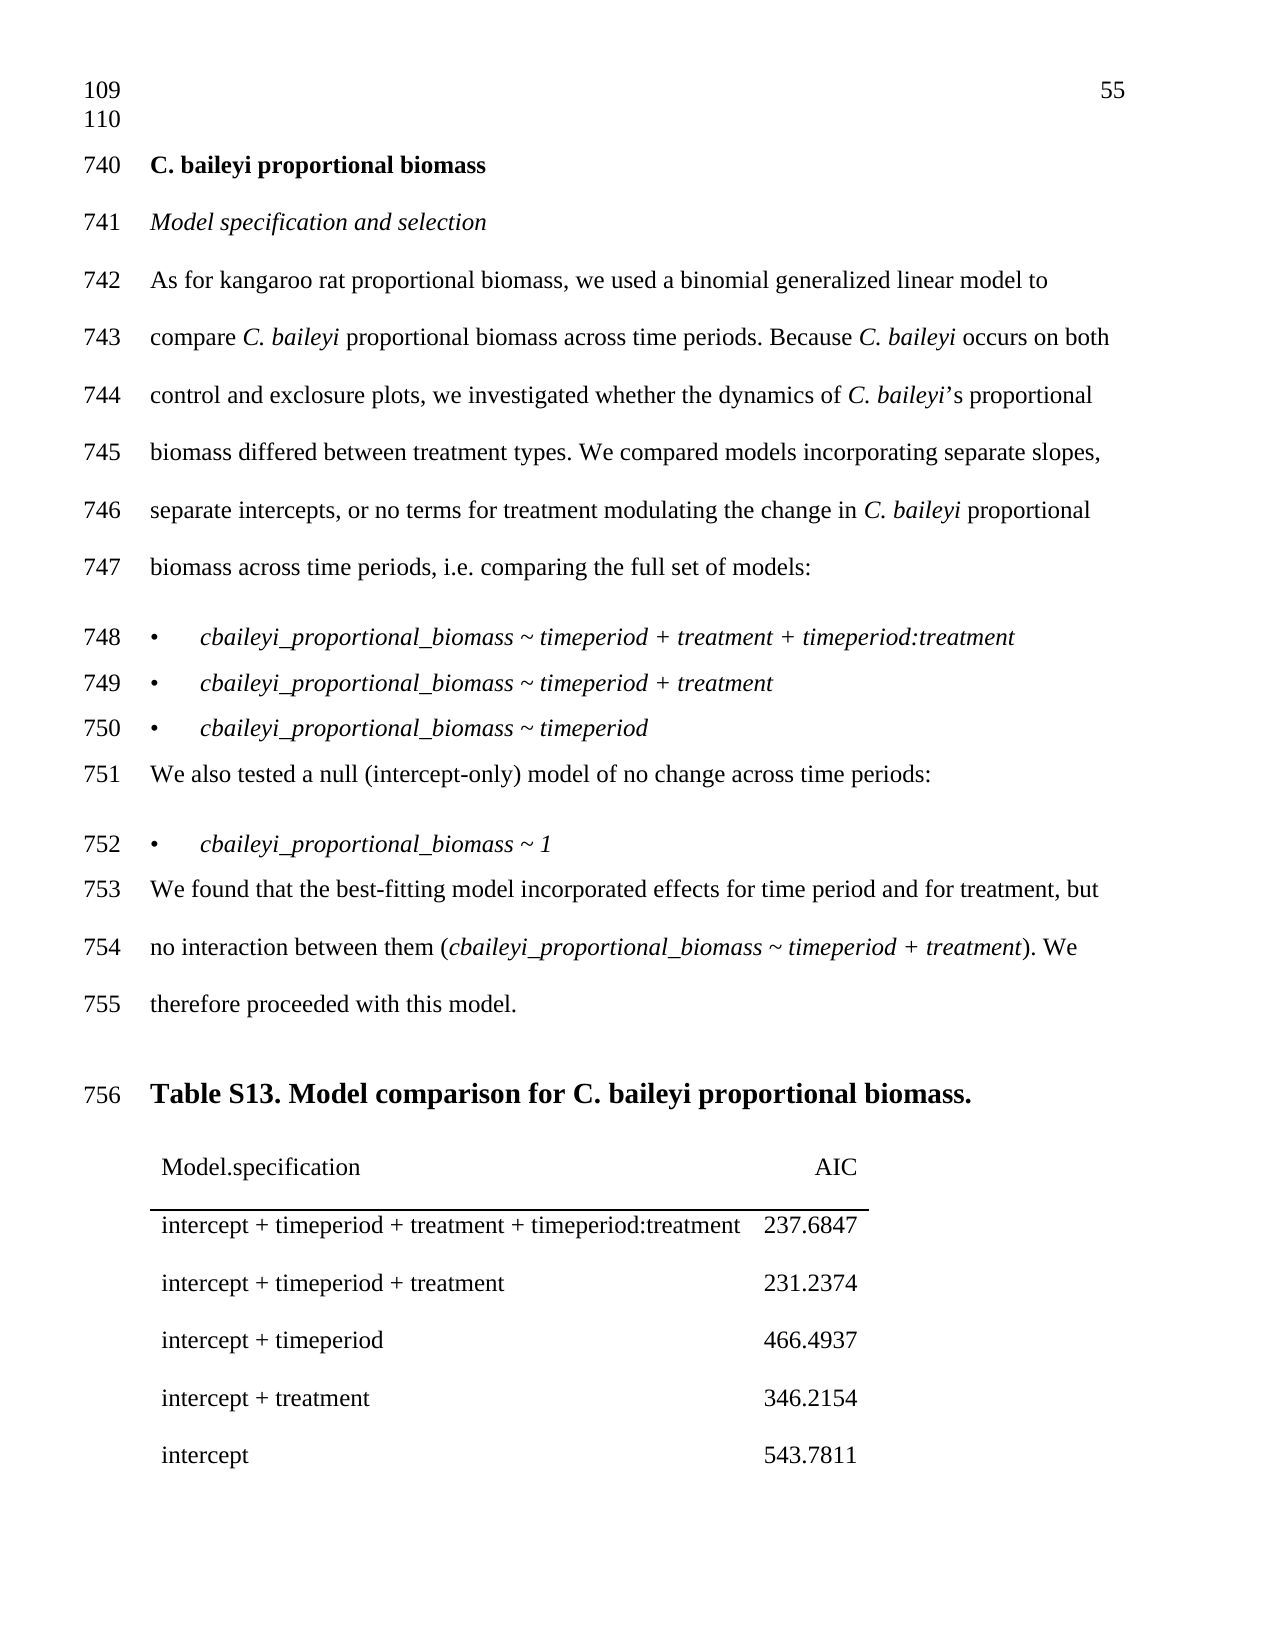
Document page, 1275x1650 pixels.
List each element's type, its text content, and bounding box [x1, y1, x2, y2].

table_cell intercept + timeperiod [150, 1325, 752, 1383]
text As for kangaroo rat proportional biomass, we used a binomial generalized linear model to compare C. baileyi proportional biomass across time periods. Because C. baileyi occurs on both control and exclosure plots, we investigated whether the dynamics of C. baileyi’s proportional biomass differed between treatment types. We compared models incorporating separate slopes, separate intercepts, or no terms for treatment modulating the change in C. baileyi proportional biomass across time periods, i.e. comparing the full set of models: [150, 265, 1125, 581]
text We found that the best-fitting model incorporated effects for time period and for treatment, but no interaction between them (cbaileyi_proportional_biomass ~ timeperiod + treatment). We therefore proceeded with this model. [150, 874, 1125, 1018]
table_cell 237.6847 [752, 1211, 868, 1268]
list cbaileyi_proportional_biomass ~ timeperiod + treatment + timeperiod:treatment [150, 622, 1125, 651]
table_cell 346.2154 [752, 1383, 868, 1440]
text We also tested a null (intercept-only) model of no change across time periods: [150, 759, 1125, 788]
table_cell intercept [150, 1440, 752, 1498]
table_cell intercept + timeperiod + treatment [150, 1268, 752, 1325]
table_cell 543.7811 [752, 1440, 868, 1498]
table_header AIC [752, 1152, 868, 1209]
list cbaileyi_proportional_biomass ~ timeperiod + treatment [150, 668, 1125, 697]
subtitle C. baileyi proportional biomass [150, 150, 1125, 179]
subtitle Model specification and selection [150, 207, 1125, 236]
list cbaileyi_proportional_biomass ~ 1 [150, 829, 1125, 858]
table_header Model.specification [150, 1152, 752, 1209]
table_cell intercept + timeperiod + treatment + timeperiod:treatment [150, 1211, 752, 1268]
list cbaileyi_proportional_biomass ~ timeperiod [150, 713, 1125, 742]
table_cell 466.4937 [752, 1325, 868, 1383]
table_cell 231.2374 [752, 1268, 868, 1325]
table_cell intercept + treatment [150, 1383, 752, 1440]
subtitle Table S13. Model comparison for C. baileyi proportional biomass. [150, 1076, 1125, 1110]
